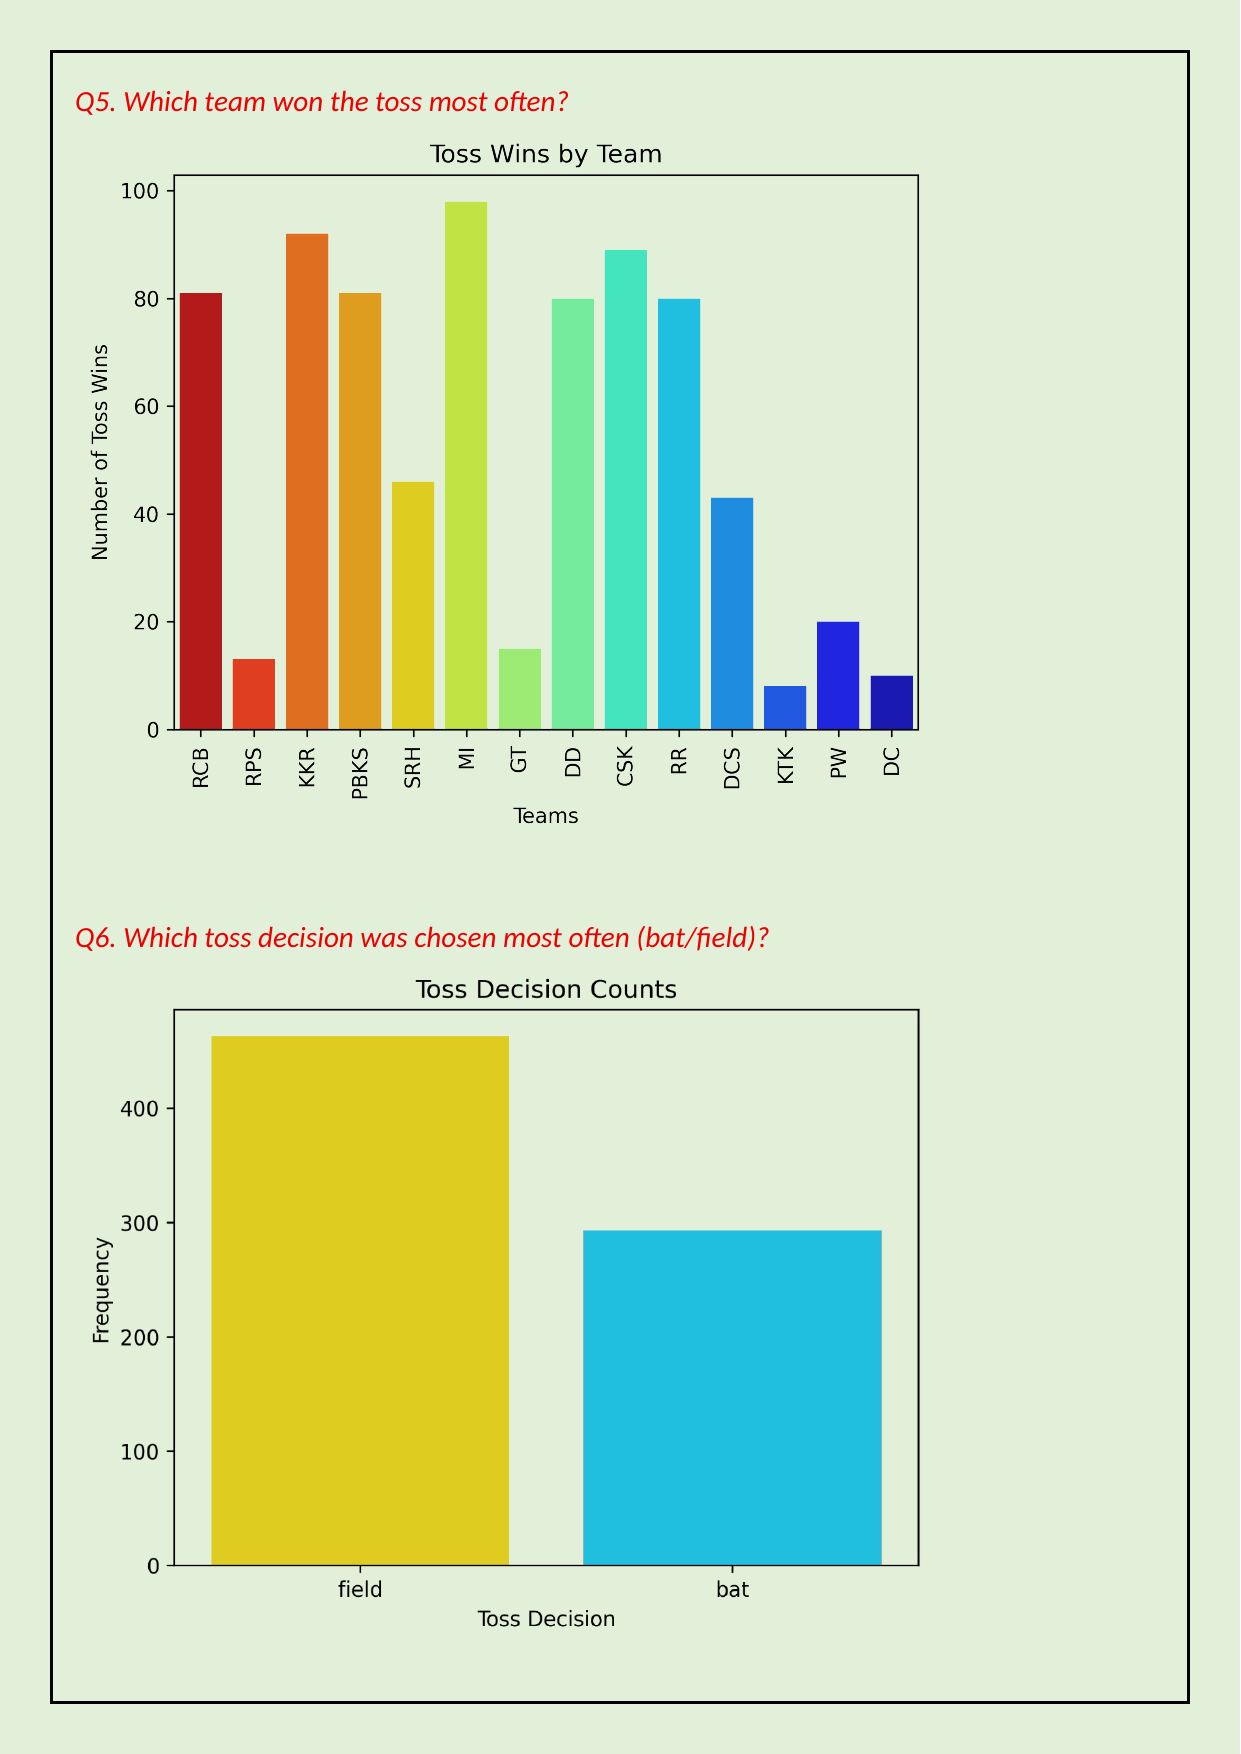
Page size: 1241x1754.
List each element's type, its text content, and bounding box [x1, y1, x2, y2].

subtitle Q6. Which toss decision was chosen most often (bat/field)? [75, 919, 1165, 954]
picture [75, 128, 933, 842]
picture [75, 964, 933, 1645]
subtitle Q5. Which team won the toss most often? [75, 83, 1165, 119]
